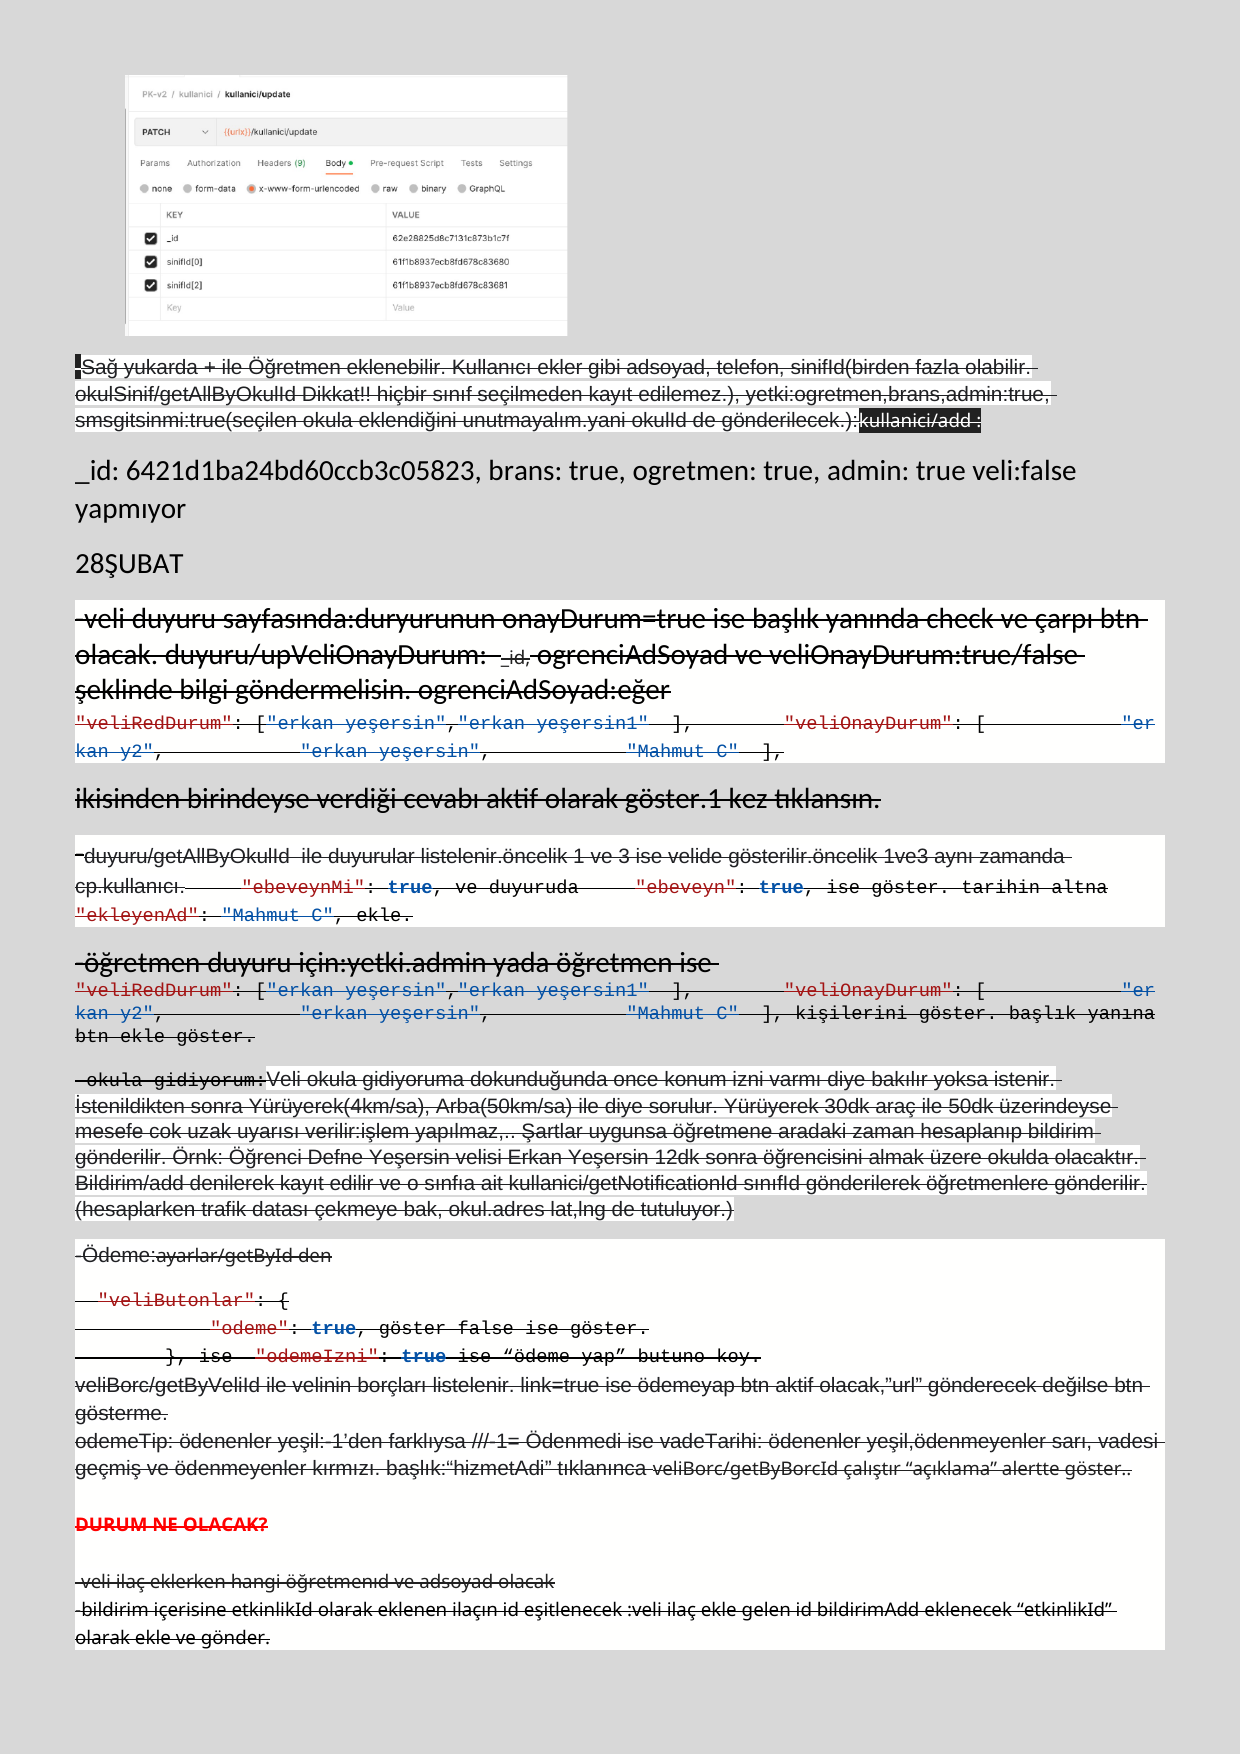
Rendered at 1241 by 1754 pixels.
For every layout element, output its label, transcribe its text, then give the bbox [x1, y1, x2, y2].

text veliBorc/getByVeliId ile velinin borçları listelenir. link=true ise ödemeyap btn aktif olacak,”url” gönderecek değilse btn gösterme. [75, 1368, 1165, 1425]
text -öğretmen duyuru için:yetki.admin yada öğretmen ise "veliRedDurum": ["erkan yeşersin","erkan yeşersin1" ], "veliOnayDurum": [ "erkan y2", "erkan yeşersin", "Mahmut C" ], kişilerini göster. başlık yanına btn ekle göster. [75, 944, 1165, 1048]
picture [125, 75, 568, 336]
text DURUM NE OLACAK? [75, 1509, 1165, 1537]
text odemeTip: ödenenler yeşil:-1’den farklıysa ///-1= Ödenmedi ise vadeTarihi: ödenenler yeşil,ödenmeyenler sarı, vadesi geçmiş ve ödenmeyenler kırmızı. başlık:“hizmetAdi” tıklanınca veliBorc/getByBorcId çalıştır “açıklama” alertte göster.. [75, 1443, 1165, 1481]
text -veli duyuru sayfasında:duryurunun onayDurum=true ise başlık yanında check ve çarpı btn olacak. duyuru/upVeliOnayDurum: _id, ogrenciAdSoyad ve veliOnayDurum:true/false şeklinde bilgi göndermelisin. ogrenciAdSoyad:eğer "veliRedDurum": ["erkan yeşersin","erkan yeşersin1" ], "veliOnayDurum": [ "erkan y2", "erkan yeşersin", "Mahmut C" ], [75, 600, 1165, 763]
text "veliButonlar": { [75, 1284, 1165, 1312]
text -Sağ yukarda + ile Öğretmen eklenebilir. Kullanıcı ekler gibi adsoyad, telefon, sinifId(birden fazla olabilir. okulSinif/getAllByOkulId Dikkat!! hiçbir sınıf seçilmeden kayıt edilemez.), yetki:ogretmen,brans,admin:true, smsgitsinmi:true(seçilen okula eklendiğini unutmayalım.yani okulId de gönderilecek.):kullanici/add : [75, 354, 1165, 433]
text odemeTip: ödenenler yeşil:-1’den farklıysa ///-1= Ödenmedi ise vadeTarihi: ödenenler yeşil,ödenmeyenler sarı, vadesi geçmiş ve ödenmeyenler kırmızı. başlık:“hizmetAdi” tıklanınca veliBorc/getByBorcId çalıştır “açıklama” alertte göster.. [75, 1425, 1165, 1442]
text -veli ilaç eklerken hangi öğretmenıd ve adsoyad olacak [75, 1565, 1165, 1593]
text -bildirim içerisine etkinlikId olarak eklenen ilaçın id eşitlenecek :veli ilaç ekle gelen id bildirimAdd eklenecek “etkinlikId” olarak ekle ve gönder. [75, 1593, 1165, 1650]
text -Ödeme:ayarlar/getById den [75, 1239, 1165, 1267]
text ikisinden birindeyse verdiği cevabı aktif olarak göster.1 kez tıklansın. [75, 780, 1165, 816]
text "odeme": true, göster false ise göster. [75, 1312, 1165, 1340]
text -okula gidiyorum:Veli okula gidiyoruma dokunduğunda once konum izni varmı diye bakılır yoksa istenir. İstenildikten sonra Yürüyerek(4km/sa), Arba(50km/sa) ile diye sorulur. Yürüyerek 30dk araç ile 50dk üzerindeyse mesefe cok uzak uyarısı verilir:işlem yapılmaz,.. Şartlar uygunsa öğretmene aradaki zaman hesaplanıp bildirim gönderilir. Örnk: Öğrenci Defne Yeşersin velisi Erkan Yeşersin 12dk sonra öğrencisini almak üzere okulda olacaktır. Bildirim/add denilerek kayıt edilir ve o sınfıa ait kullanici/getNotificationId sınıfId gönderilerek öğretmenlere gönderilir.(hesaplarken trafik datası çekmeye bak, okul.adres lat,lng de tutuluyor.) [75, 1066, 1165, 1221]
text 28ŞUBAT [75, 545, 1165, 581]
text }, ise "odemeIzni": true ise “ödeme yap” butuno koy. [75, 1340, 1165, 1368]
text -duyuru/getAllByOkulId ile duyurular listelenir.öncelik 1 ve 3 ise velide gösterilir.öncelik 1ve3 aynı zamanda cp.kullanıcı. "ebeveynMi": true, ve duyuruda "ebeveyn": true, ise göster. tarihin altna "ekleyenAd": "Mahmut C", ekle. [75, 835, 1165, 927]
text _id: 6421d1ba24bd60ccb3c05823, brans: true, ogretmen: true, admin: true veli:false yapmıyor [75, 452, 1165, 526]
